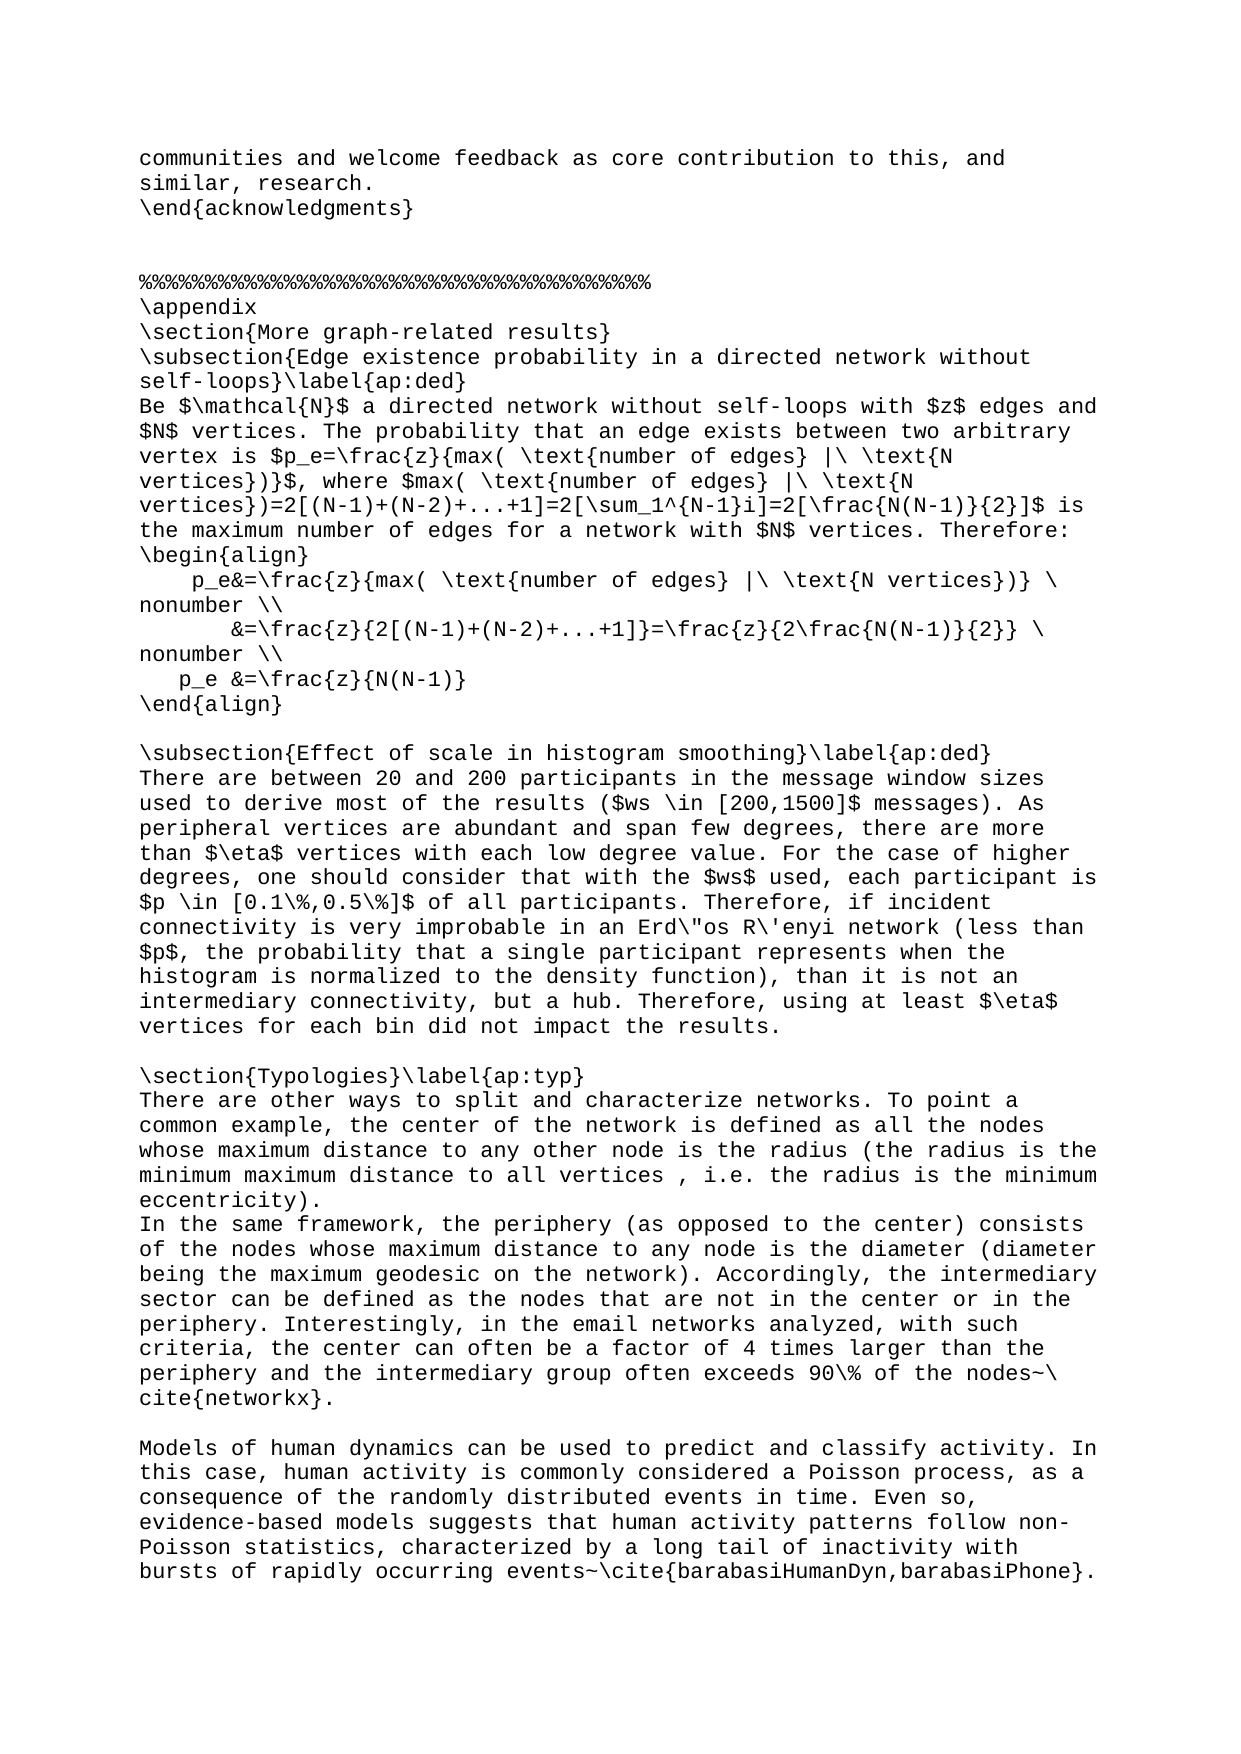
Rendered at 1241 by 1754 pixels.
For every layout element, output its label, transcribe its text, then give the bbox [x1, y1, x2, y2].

text %%%%%%%%%%%%%%%%%%%%%%%%%%%%%%%%%%%%%%% [139, 272, 1101, 296]
text Be $\mathcal{N}$ a directed network without self-loops with $z$ edges and $N$ vertices. The probability that an edge exists between two arbitrary vertex is $p_e=\frac{z}{max( \text{number of edges} |\ \text{N vertices})}$, where $max( \text{number of edges} |\ \text{N vertices})=2[(N-1)+(N-2)+...+1]=2[\sum_1^{N-1}i]=2[\frac{N(N-1)}{2}]$ is the maximum number of edges for a network with $N$ vertices. Therefore: [139, 396, 1101, 544]
text p_e&=\frac{z}{max( \text{number of edges} |\ \text{N vertices})} \nonumber \\ [139, 569, 1101, 619]
text \subsection{Effect of scale in histogram smoothing}\label{ap:ded} [139, 743, 1101, 767]
text \end{align} [139, 693, 1101, 718]
text There are between 20 and 200 participants in the message window sizes used to derive most of the results ($ws \in [200,1500]$ messages). As peripheral vertices are abundant and span few degrees, there are more than $\eta$ vertices with each low degree value. For the case of higher degrees, one should consider that with the $ws$ used, each participant is $p \in [0.1\%,0.5\%]$ of all participants. Therefore, if incident connectivity is very improbable in an Erd\"os R\'enyi network (less than $p$, the probability that a single participant represents when the histogram is normalized to the density function), than it is not an intermediary connectivity, but a hub. Therefore, using at least $\eta$ vertices for each bin did not impact the results. [139, 767, 1101, 1040]
text There are other ways to split and characterize networks. To point a common example, the center of the network is defined as all the nodes whose maximum distance to any other node is the radius (the radius is the minimum maximum distance to all vertices , i.e. the radius is the minimum eccentricity). [139, 1090, 1101, 1214]
text \begin{align} [139, 544, 1101, 569]
text p_e &=\frac{z}{N(N-1)} [139, 668, 1101, 693]
text \subsection{Edge existence probability in a directed network without self-loops}\label{ap:ded} [139, 346, 1101, 396]
text \appendix [139, 296, 1101, 321]
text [139, 148, 1101, 197]
text \end{acknowledgments} [139, 197, 1101, 222]
text Models of human dynamics can be used to predict and classify activity. In this case, human activity is commonly considered a Poisson process, as a consequence of the randomly distributed events in time. Even so, evidence-based models suggests that human activity patterns follow non-Poisson statistics, characterized by a long tail of inactivity with bursts of rapidly occurring events~\cite{barabasiHumanDyn,barabasiPhone}. [139, 1437, 1101, 1586]
text \section{Typologies}\label{ap:typ} [139, 1065, 1101, 1090]
text &=\frac{z}{2[(N-1)+(N-2)+...+1]}=\frac{z}{2\frac{N(N-1)}{2}} \nonumber \\ [139, 619, 1101, 668]
text \section{More graph-related results} [139, 321, 1101, 346]
text In the same framework, the periphery (as opposed to the center) consists of the nodes whose maximum distance to any node is the diameter (diameter being the maximum geodesic on the network). Accordingly, the intermediary sector can be defined as the nodes that are not in the center or in the periphery. Interestingly, in the email networks analyzed, with such criteria, the center can often be a factor of 4 times larger than the periphery and the intermediary group often exceeds 90\% of the nodes~\cite{networkx}. [139, 1214, 1101, 1412]
